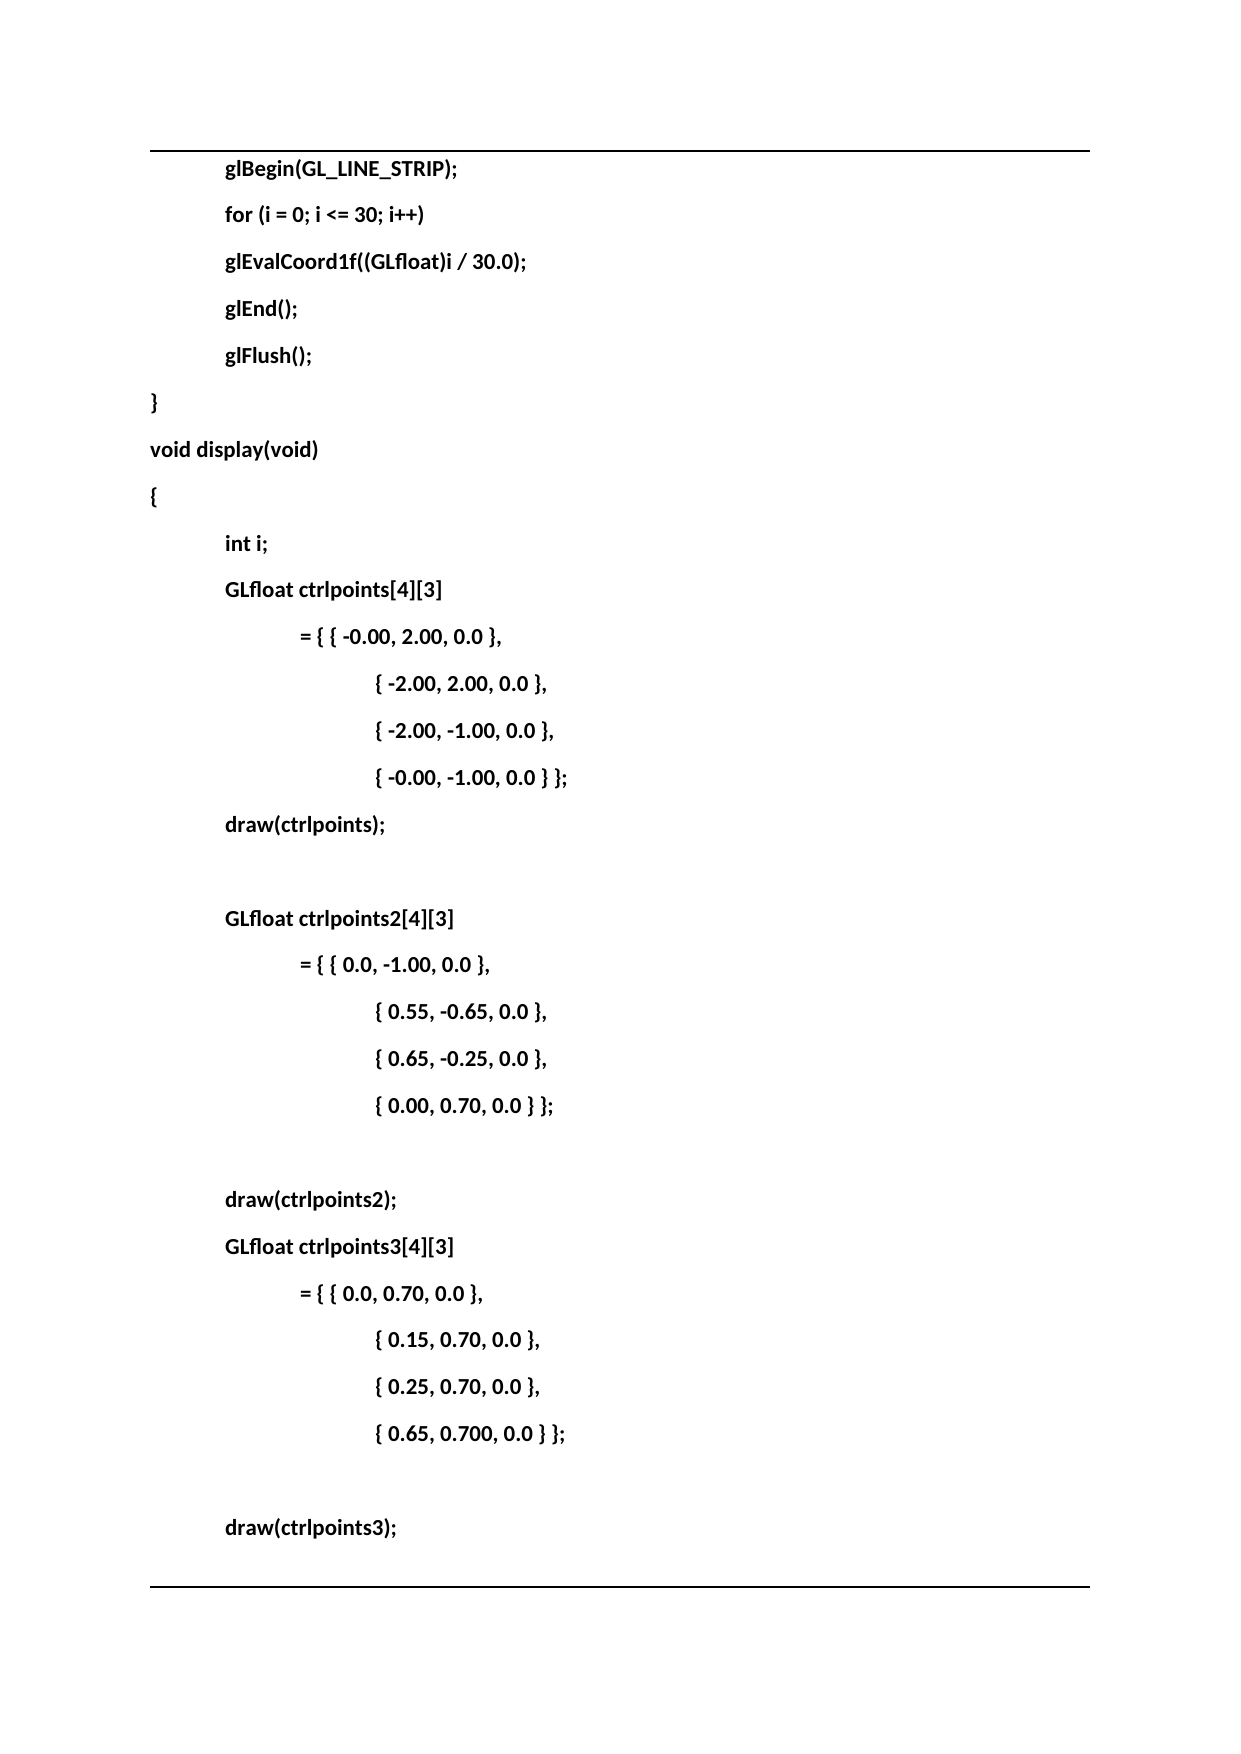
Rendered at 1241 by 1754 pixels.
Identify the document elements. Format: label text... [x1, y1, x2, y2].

text for (i = 0; i <= 30; i++) [150, 197, 1090, 228]
text GLfloat ctrlpoints[4][3] [150, 572, 1090, 603]
text { [150, 478, 1090, 510]
text void display(void) [150, 431, 1090, 463]
text { -2.00, -1.00, 0.0 }, [150, 712, 1090, 744]
text draw(ctrlpoints3); [150, 1509, 1090, 1541]
text = { { 0.0, 0.70, 0.0 }, [150, 1275, 1090, 1307]
text glFlush(); [150, 337, 1090, 369]
text { 0.00, 0.70, 0.0 } }; [150, 1087, 1090, 1119]
text { 0.25, 0.70, 0.0 }, [150, 1369, 1090, 1400]
text { -2.00, 2.00, 0.0 }, [150, 666, 1090, 697]
text GLfloat ctrlpoints3[4][3] [150, 1228, 1090, 1260]
text = { { 0.0, -1.00, 0.0 }, [150, 947, 1090, 978]
text int i; [150, 525, 1090, 557]
text { -0.00, -1.00, 0.0 } }; [150, 759, 1090, 791]
text glBegin(GL_LINE_STRIP); [150, 152, 1090, 182]
text glEvalCoord1f((GLfloat)i / 30.0); [150, 244, 1090, 275]
text { 0.65, -0.25, 0.0 }, [150, 1041, 1090, 1072]
text } [150, 384, 1090, 416]
text draw(ctrlpoints2); [150, 1181, 1090, 1213]
text { 0.55, -0.65, 0.0 }, [150, 994, 1090, 1025]
text { 0.15, 0.70, 0.0 }, [150, 1322, 1090, 1353]
text = { { -0.00, 2.00, 0.0 }, [150, 619, 1090, 650]
text GLfloat ctrlpoints2[4][3] [150, 900, 1090, 932]
text { 0.65, 0.700, 0.0 } }; [150, 1416, 1090, 1447]
text draw(ctrlpoints); [150, 806, 1090, 838]
text glEnd(); [150, 291, 1090, 322]
